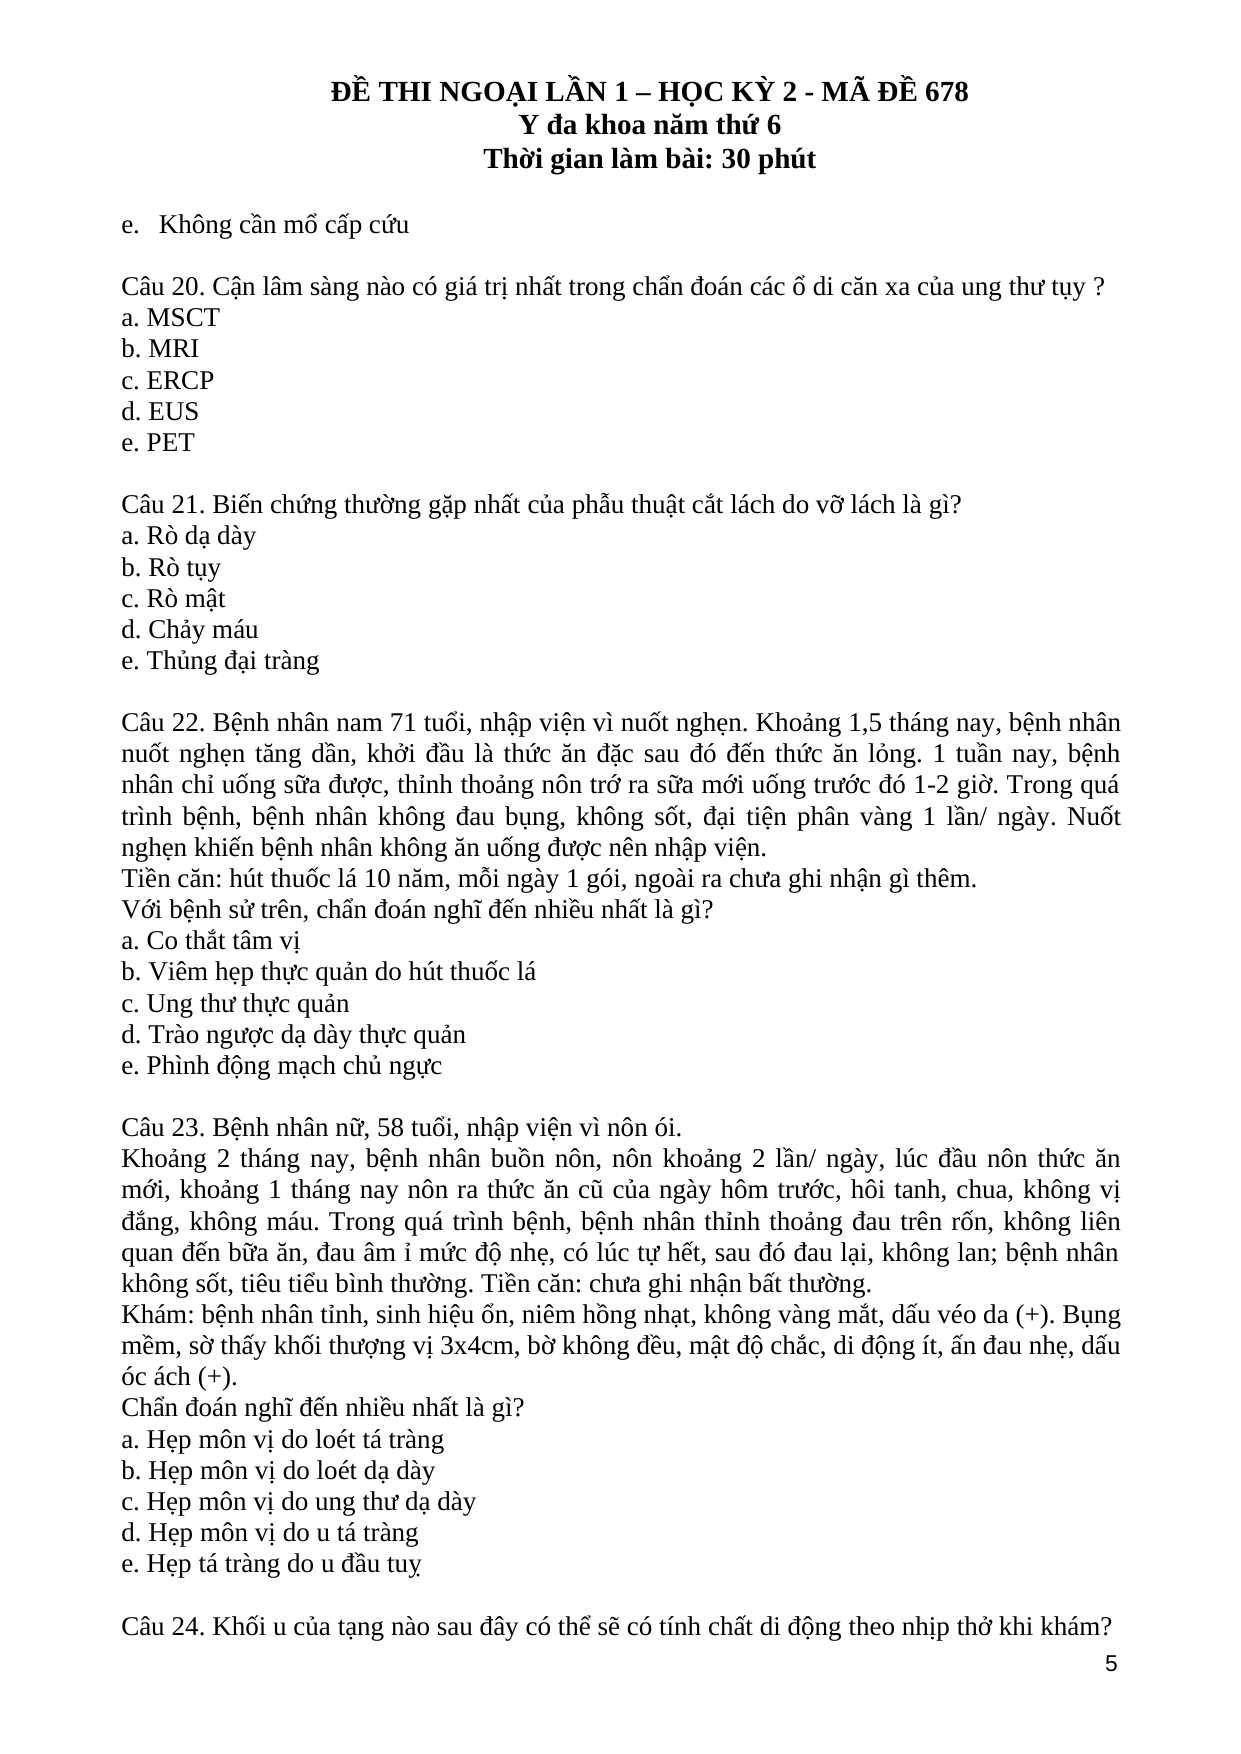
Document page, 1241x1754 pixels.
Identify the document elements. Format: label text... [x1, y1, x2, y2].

text Khám: bệnh nhân tỉnh, sinh hiệu ổn, niêm hồng nhạt, không vàng mắt, dấu véo da (+). Bụng mềm, sờ thấy khối thượng vị 3x4cm, bờ không đều, mật độ chắc, di động ít, ấn đau nhẹ, dấu óc ách (+). [121, 1298, 1122, 1392]
text c. Hẹp môn vị do ung thư dạ dày [121, 1485, 1122, 1516]
text d. Trào ngược dạ dày thực quản [121, 1018, 1122, 1049]
text c. Ung thư thực quản [121, 987, 1122, 1018]
text Câu 21. Biến chứng thường gặp nhất của phẫu thuật cắt lách do vỡ lách là gì? [121, 488, 1122, 519]
text b. Hẹp môn vị do loét dạ dày [121, 1454, 1122, 1485]
list Không cần mổ cấp cứu [121, 208, 1122, 239]
text Khoảng 2 tháng nay, bệnh nhân buồn nôn, nôn khoảng 2 lần/ ngày, lúc đầu nôn thức ăn mới, khoảng 1 tháng nay nôn ra thức ăn cũ của ngày hôm trước, hôi tanh, chua, không vị đắng, không máu. Trong quá trình bệnh, bệnh nhân thỉnh thoảng đau trên rốn, không liên quan đến bữa ăn, đau âm ỉ mức độ nhẹ, có lúc tự hết, sau đó đau lại, không lan; bệnh nhân không sốt, tiêu tiểu bình thường. Tiền căn: chưa ghi nhận bất thường. [121, 1142, 1122, 1298]
text b. MRI [121, 333, 1122, 364]
text b. Viêm hẹp thực quản do hút thuốc lá [121, 956, 1122, 987]
text e. Hẹp tá tràng do u đầu tuỵ [121, 1547, 1122, 1578]
text e. PET [121, 426, 1122, 457]
text Câu 23. Bệnh nhân nữ, 58 tuổi, nhập viện vì nôn ói. [121, 1111, 1122, 1142]
text d. EUS [121, 395, 1122, 426]
text a. Hẹp môn vị do loét tá tràng [121, 1423, 1122, 1454]
text e. Phình động mạch chủ ngực [121, 1049, 1122, 1080]
text a. MSCT [121, 301, 1122, 333]
text c. Rò mật [121, 582, 1122, 613]
text Câu 24. Khối u của tạng nào sau đây có thể sẽ có tính chất di động theo nhịp thở khi khám? [121, 1609, 1122, 1641]
text a. Co thắt tâm vị [121, 924, 1122, 956]
text b. Rò tụy [121, 551, 1122, 582]
text Câu 22. Bệnh nhân nam 71 tuổi, nhập viện vì nuốt nghẹn. Khoảng 1,5 tháng nay, bệnh nhân nuốt nghẹn tăng dần, khởi đầu là thức ăn đặc sau đó đến thức ăn lỏng. 1 tuần nay, bệnh nhân chỉ uống sữa được, thỉnh thoảng nôn trớ ra sữa mới uống trước đó 1-2 giờ. Trong quá trình bệnh, bệnh nhân không đau bụng, không sốt, đại tiện phân vàng 1 lần/ ngày. Nuốt nghẹn khiến bệnh nhân không ăn uống được nên nhập viện. [121, 706, 1122, 862]
text Chẩn đoán nghĩ đến nhiều nhất là gì? [121, 1392, 1122, 1423]
text Với bệnh sử trên, chẩn đoán nghĩ đến nhiều nhất là gì? [121, 893, 1122, 924]
text a. Rò dạ dày [121, 519, 1122, 551]
text Tiền căn: hút thuốc lá 10 năm, mỗi ngày 1 gói, ngoài ra chưa ghi nhận gì thêm. [121, 862, 1122, 893]
text d. Chảy máu [121, 613, 1122, 644]
text Câu 20. Cận lâm sàng nào có giá trị nhất trong chẩn đoán các ổ di căn xa của ung thư tụy ? [121, 270, 1122, 301]
text e. Thủng đại tràng [121, 644, 1122, 675]
text d. Hẹp môn vị do u tá tràng [121, 1516, 1122, 1547]
text c. ERCP [121, 364, 1122, 395]
